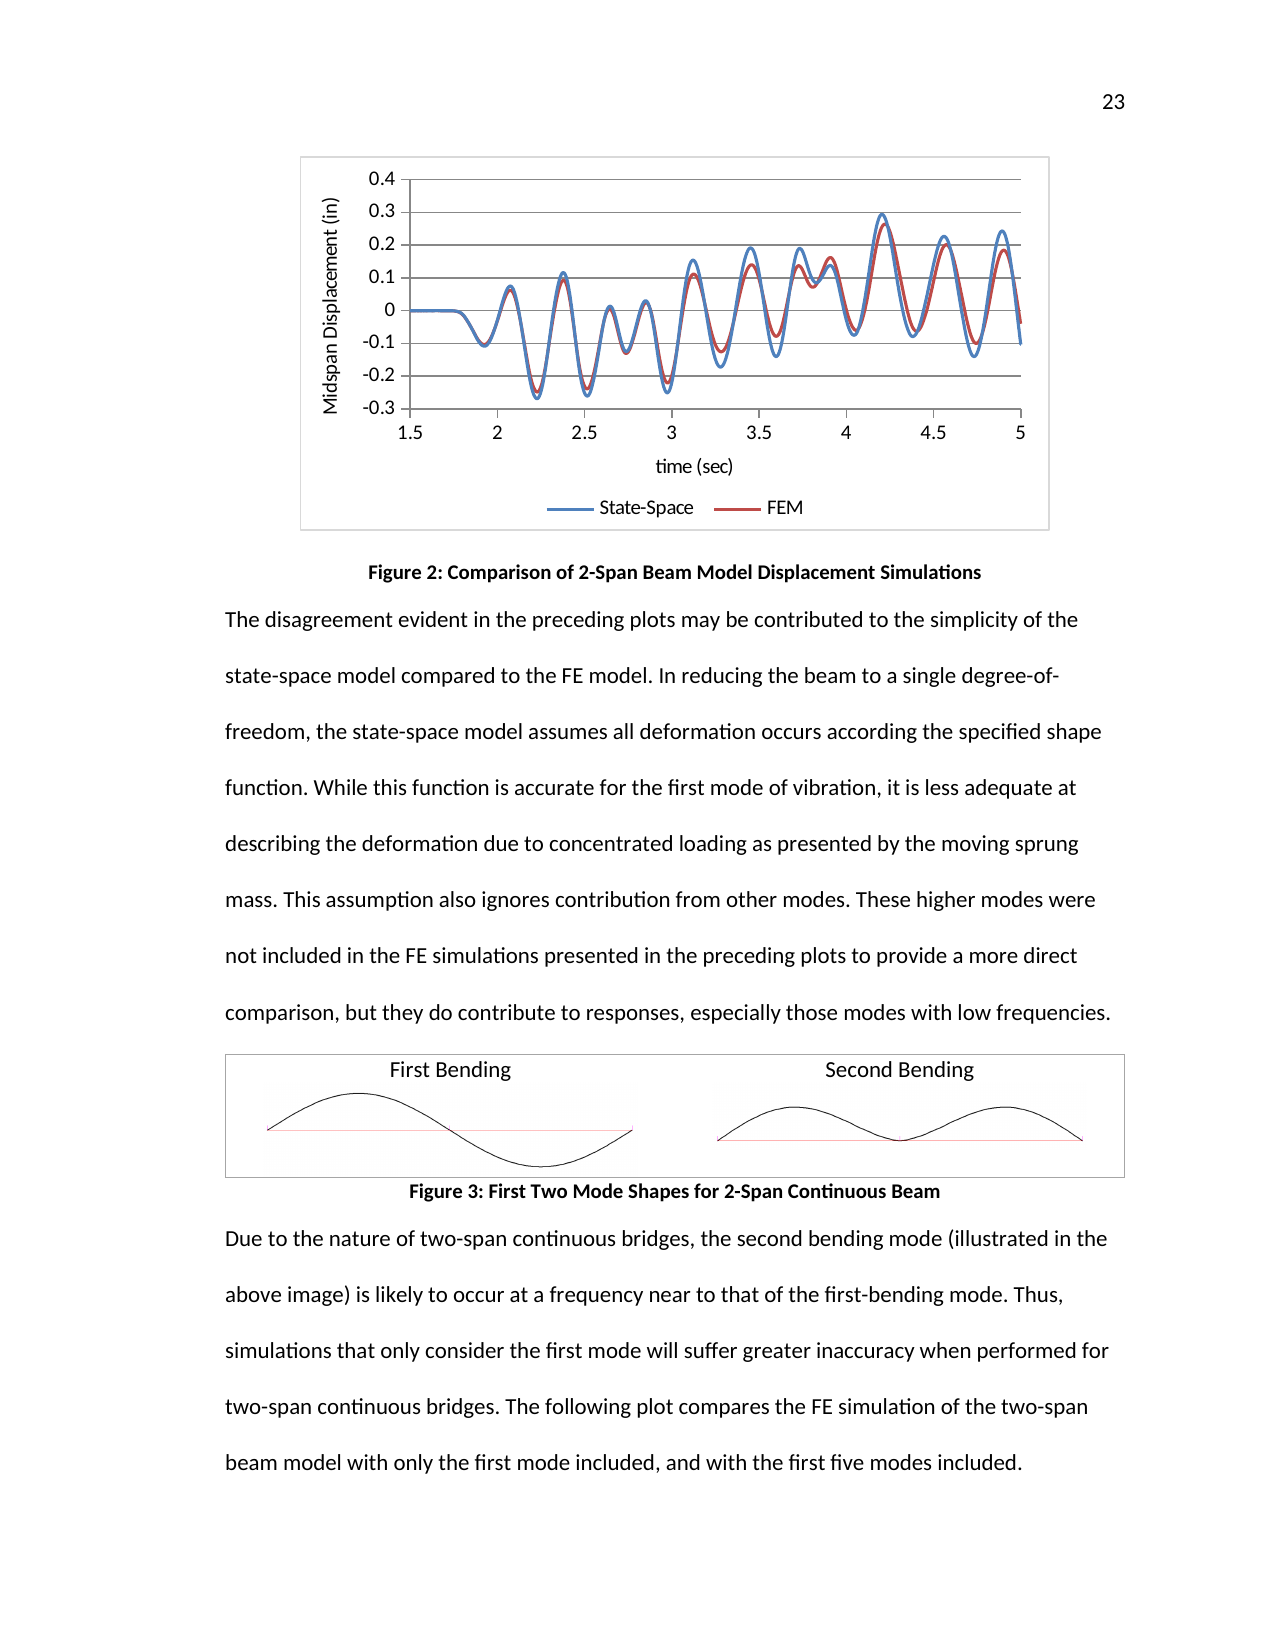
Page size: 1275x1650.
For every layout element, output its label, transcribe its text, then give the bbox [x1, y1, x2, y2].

text Figure 3: First Two Mode Shapes for 2-Span Continuous Beam [225, 1178, 1125, 1203]
text The disagreement evident in the preceding plots may be contributed to the simplicity of the state-space model compared to the FE model. In reducing the beam to a single degree-of-freedom, the state-space model assumes all deformation occurs according the specified shape function. While this function is accurate for the first mode of vibration, it is less adequate at describing the deformation due to concentrated loading as presented by the moving sprung mass. This assumption also ignores contribution from other modes. These higher modes were not included in the FE simulations presented in the preceding plots to provide a more direct comparison, but they do contribute to responses, especially those modes with low frequencies. [225, 605, 1125, 1026]
table_header Second Bending [675, 1055, 1124, 1177]
picture [712, 1082, 1088, 1150]
picture [262, 1082, 638, 1177]
table_header First Bending [226, 1055, 675, 1177]
text Figure 2: Comparison of 2-Span Beam Model Displacement Simulations [225, 559, 1125, 584]
text Due to the nature of two-span continuous bridges, the second bending mode (illustrated in the above image) is likely to occur at a frequency near to that of the first-bending mode. Thus, simulations that only consider the first mode will suffer greater inaccuracy when performed for two-span continuous bridges. The following plot compares the FE simulation of the two-span beam model with only the first mode included, and with the first five modes included. [225, 1224, 1125, 1476]
